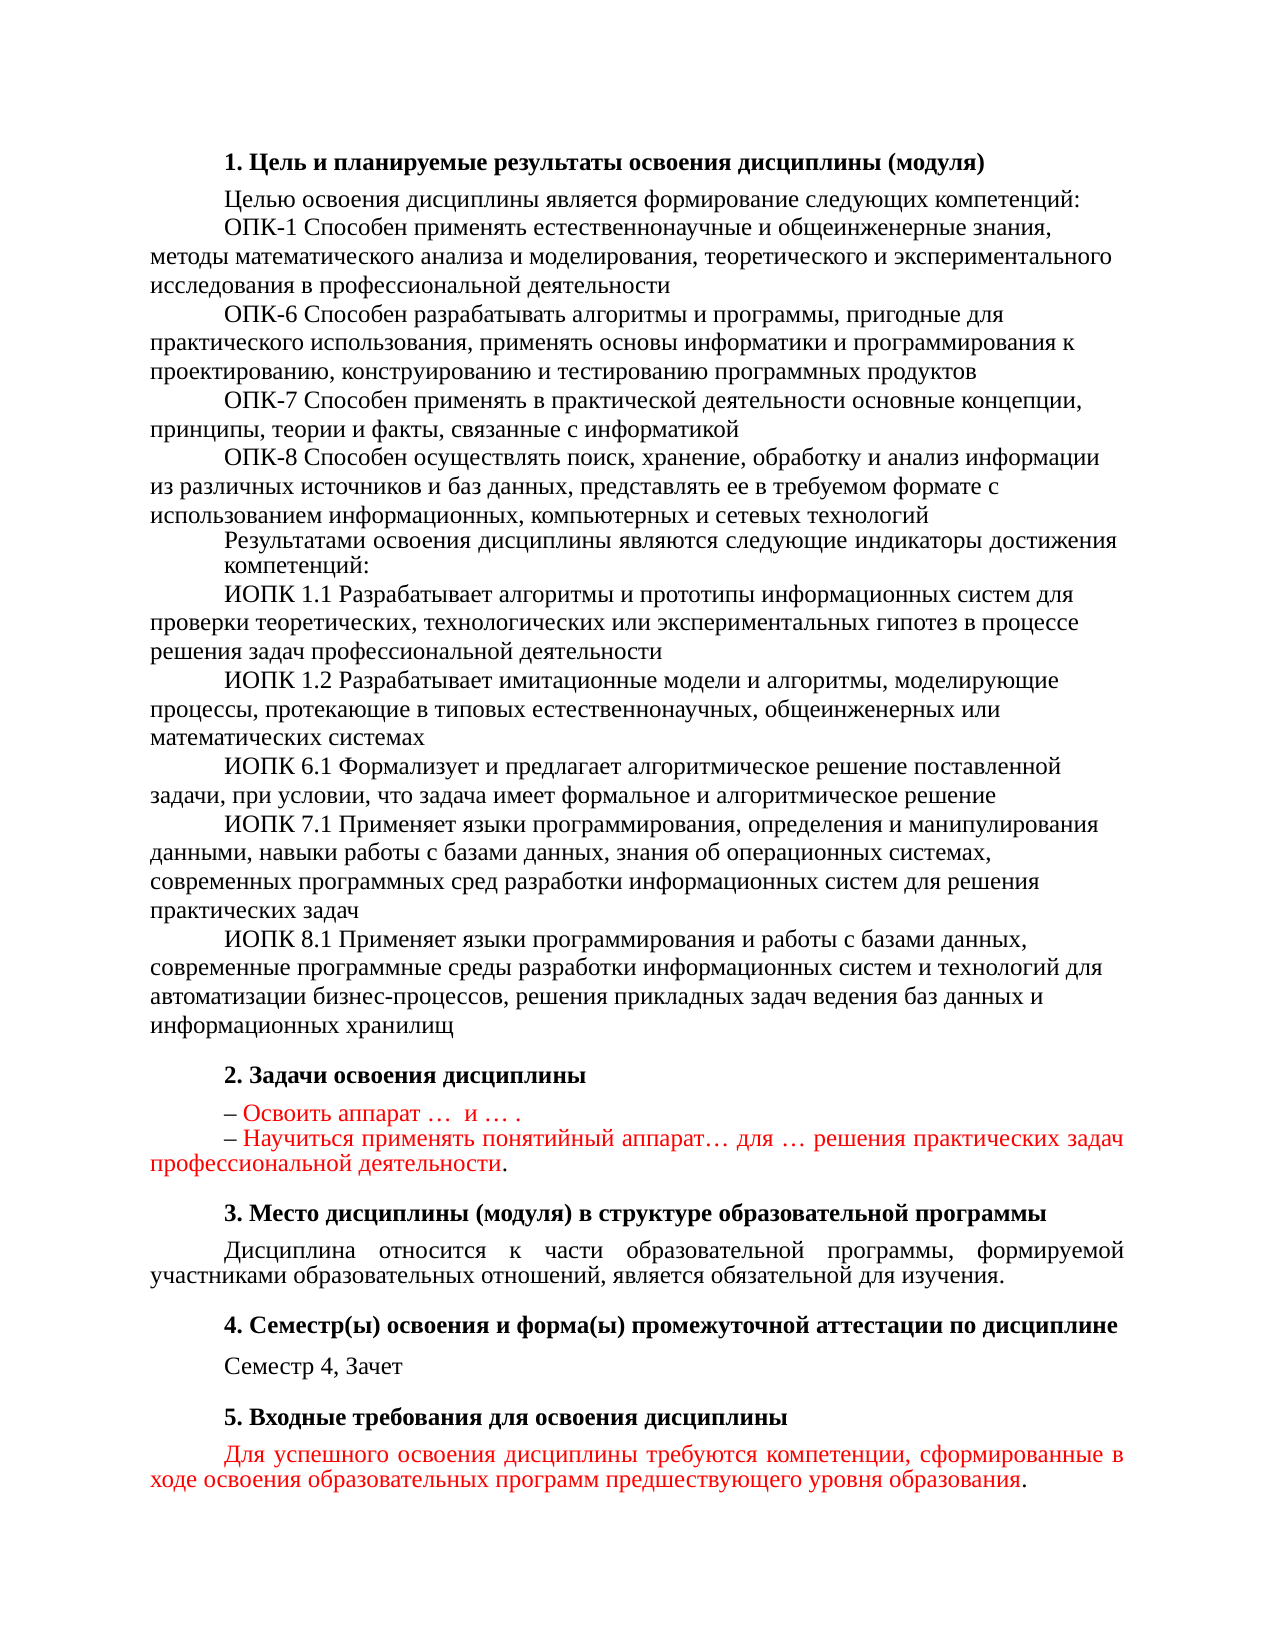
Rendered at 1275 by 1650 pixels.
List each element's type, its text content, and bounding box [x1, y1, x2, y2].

text – Освоить аппарат … и … . [150, 1101, 1125, 1126]
text 2. Задачи освоения дисциплины [150, 1064, 1125, 1089]
text Целью освоения дисциплины является формирование следующих компетенций: [150, 187, 1125, 212]
text 3. Место дисциплины (модуля) в структуре образовательной программы [150, 1201, 1125, 1226]
text – Научиться применять понятийный аппарат… для … решения практических задач профессиональной деятельности. [150, 1126, 1125, 1176]
text Семестр 4, Зачет [150, 1351, 1125, 1380]
text 4. Семестр(ы) освоения и форма(ы) промежуточной аттестации по дисциплине [150, 1314, 1125, 1339]
text 1. Цель и планируемые результаты освоения дисциплины (модуля) [150, 150, 1125, 175]
text ИОПК 1.1 Разрабатывает алгоритмы и прототипы информационных систем для проверки теоретических, технологических или экспериментальных гипотез в процессе решения задач профессиональной деятельности ИОПК 1.2 Разрабатывает имитационные модели и алгоритмы, моделирующие процессы, протекающие в типовых естественнонаучных, общеинженерных или математических системах ИОПК 6.1 Формализует и предлагает алгоритмическое решение поставленной задачи, при условии, что задача имеет формальное и алгоритмическое решение ИОПК 7.1 Применяет языки программирования, определения и манипулирования данными, навыки работы с базами данных, знания об операционных системах, современных программных сред разработки информационных систем для решения практических задач ИОПК 8.1 Применяет языки программирования и работы с базами данных, современные программные среды разработки информационных систем и технологий для автоматизации бизнес-процессов, решения прикладных задач ведения баз данных и информационных хранилищ [150, 579, 1125, 1039]
text ОПК-1 Способен применять естественнонаучные и общеинженерные знания, методы математического анализа и моделирования, теоретического и экспериментального исследования в профессиональной деятельности ОПК-6 Способен разрабатывать алгоритмы и программы, пригодные для практического использования, применять основы информатики и программирования к проектированию, конструированию и тестированию программных продуктов ОПК-7 Способен применять в практической деятельности основные концепции, принципы, теории и факты, связанные с информатикой ОПК-8 Способен осуществлять поиск, хранение, обработку и анализ информации из различных источников и баз данных, представлять ее в требуемом формате с использованием информационных, компьютерных и сетевых технологий [150, 212, 1125, 529]
text 5. Входные требования для освоения дисциплины [150, 1405, 1125, 1430]
text Дисциплина относится к части образовательной программы, формируемой участниками образовательных отношений, является обязательной для изучения. [150, 1239, 1125, 1289]
text Для успешного освоения дисциплины требуются компетенции, сформированные в ходе освоения образовательных программ предшествующего уровня образования. [150, 1442, 1125, 1492]
text Результатами освоения дисциплины являются следующие индикаторы достижения компетенций: [150, 529, 1125, 579]
